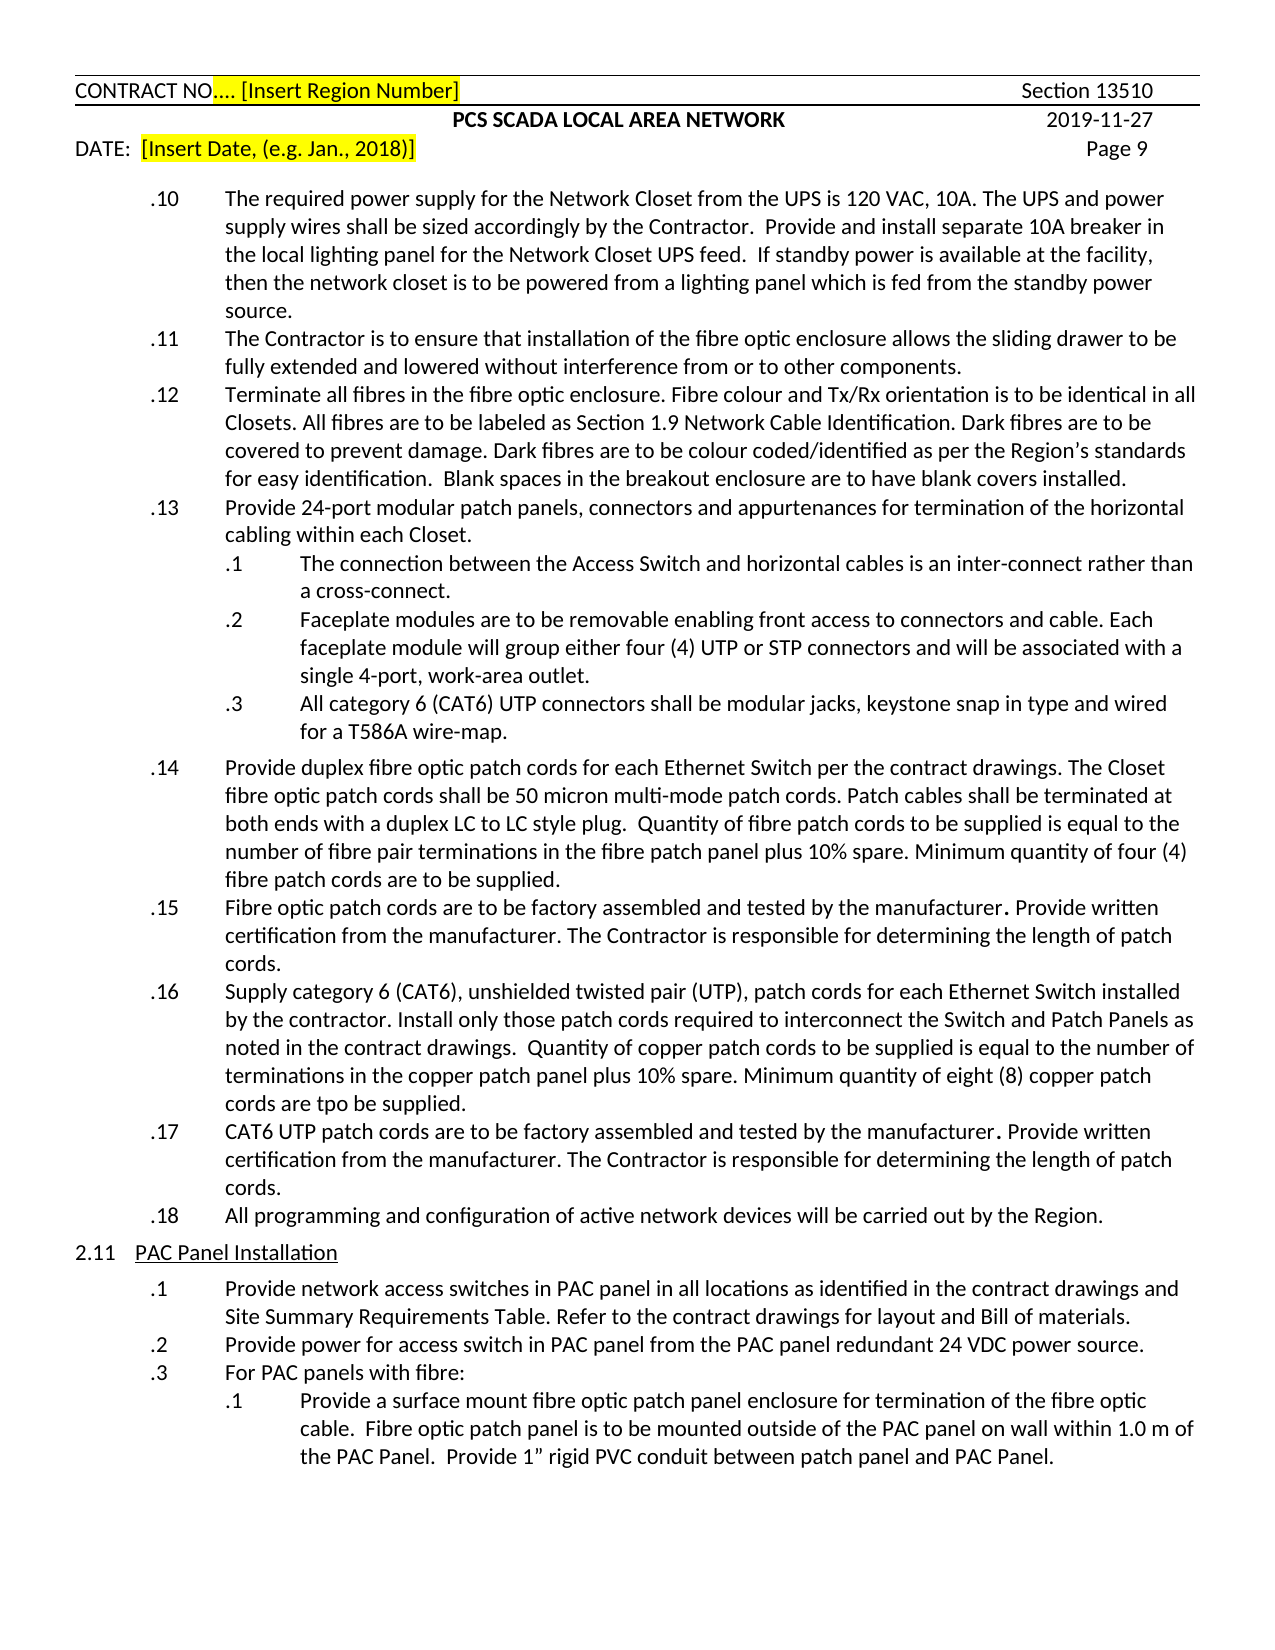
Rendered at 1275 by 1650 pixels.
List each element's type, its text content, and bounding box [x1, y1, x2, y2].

subtitle The required power supply for the Network Closet from the UPS is 120 VAC, 10A. The UPS and power supply wires shall be sized accordingly by the Contractor. Provide and install separate 10A breaker in the local lighting panel for the Network Closet UPS feed. If standby power is available at the facility, then the network closet is to be powered from a lighting panel which is fed from the standby power source. [150, 514, 1200, 655]
subtitle Supply category 6 (CAT6), unshielded twisted pair (UTP), patch cords for each Ethernet Switch installed by the contractor. Install only those patch cords required to interconnect the Switch and Patch Panels as noted in the contract drawings. Quantity of copper patch cords to be supplied is equal to the number of terminations in the copper patch panel plus 10% spare. Minimum quantity of eight (8) copper patch cords are tpo be supplied. [150, 1349, 1200, 1489]
subtitle Fibre optic patch cords are to be factory assembled and tested by the manufacturer. Provide written certification from the manufacturer. The Contractor is responsible for determining the length of patch cords. [150, 1257, 1200, 1341]
subtitle Except where noted on the Tender drawings, all conduits will enter the enclosure from the bottom or top of the closet. [150, 349, 1200, 406]
subtitle The Contractor is to ensure that installation of the fibre optic enclosure allows the sliding drawer to be fully extended and lowered without interference from or to other components. [150, 663, 1200, 719]
subtitle Provide duplex fibre optic patch cords for each Ethernet Switch per the contract drawings. The Closet fibre optic patch cords shall be 50 micron multi-mode patch cords. Patch cables shall be terminated at both ends with a duplex LC to LC style plug. Quantity of fibre patch cords to be supplied is equal to the number of fibre pair terminations in the fibre patch panel plus 10% spare. Minimum quantity of four (4) fibre patch cords are to be supplied. [150, 1108, 1200, 1248]
subtitle All enclosure doors shall open through 180 degrees without restriction. [150, 249, 1200, 277]
subtitle Provide 24-port modular patch panels, connectors and appurtenances for termination of the horizontal cabling within each Closet. [150, 848, 1200, 904]
subtitle All Electrical distribution components are to be mounted on a rear accessory panel. [150, 414, 1200, 442]
subtitle Each Network Closet shall be supplied with 120 VAC UPS power supplies as identified in the Contract Documents. All Network Closet equipment is to be powered from UPS. [150, 450, 1200, 506]
subtitle Terminate all fibres in the fibre optic enclosure. Fibre colour and Tx/Rx orientation is to be identical in all Closets. All fibres are to be labeled as Section 1.9 Network Cable Identification. Dark fibres are to be covered to prevent damage. Dark fibres are to be colour coded/identified as per the Region’s standards for easy identification. Blank spaces in the breakout enclosure are to have blank covers installed. [150, 727, 1200, 839]
subtitle The connection between the Access Switch and horizontal cables is an inter-connect rather than a cross-connect. [225, 904, 1200, 960]
subtitle All category 6 (CAT6) UTP connectors shall be modular jacks, keystone snap in type and wired for a T586A wire-map. [225, 1044, 1200, 1100]
subtitle Mid-section of the enclosure shall open through 90 degrees without restriction from wall-mount section. [150, 285, 1200, 341]
subtitle Faceplate modules are to be removable enabling front access to connectors and cable. Each faceplate module will group either four (4) UTP or STP connectors and will be associated with a single 4-port, work-area outlet. [225, 960, 1200, 1044]
subtitle The door is to incorporate a padlock-capable quarter turn latch. Padlocks are to be identically keyed such that a single master key can lock all closets. [150, 184, 1200, 240]
